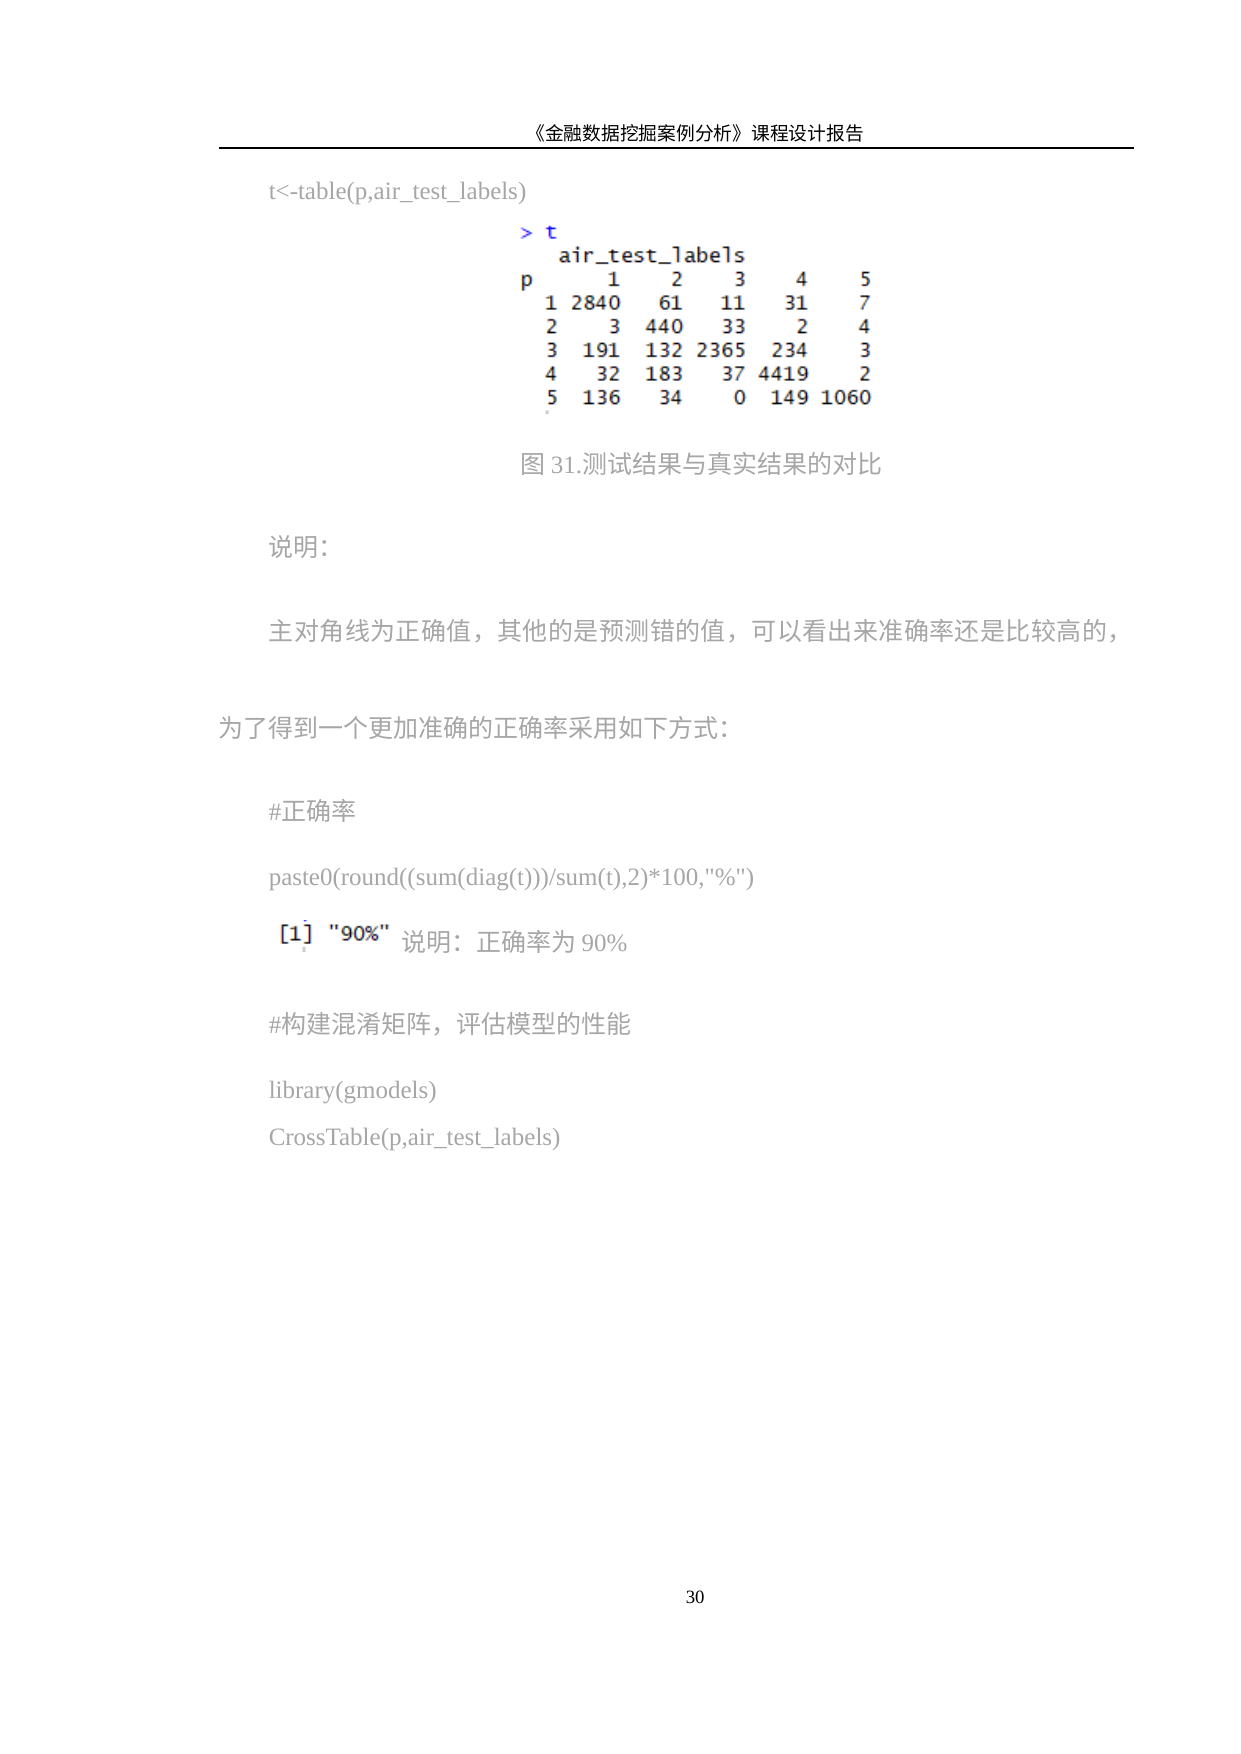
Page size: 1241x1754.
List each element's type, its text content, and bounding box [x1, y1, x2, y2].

text 说明：正确率为90% [218, 907, 1134, 972]
text #构建混淆矩阵，评估模型的性能 [218, 990, 1134, 1055]
text library(gmodels) [218, 1073, 1134, 1106]
text paste0(round((sum(diag(t)))/sum(t),2)*100,"%") [218, 860, 1134, 893]
text CrossTable(p,air_test_labels) [218, 1120, 1134, 1153]
text 说明： [218, 513, 1134, 578]
text 图31.测试结果与真实结果的对比 [218, 430, 1134, 495]
text 主对角线为正确值，其他的是预测错的值，可以看出来准确率还是比较高的，为了得到一个更加准确的正确率采用如下方式： [218, 597, 1134, 759]
picture [268, 920, 402, 952]
text #正确率 [218, 777, 1134, 842]
text t<-table(p,air_test_labels) [218, 174, 1134, 207]
picture [513, 221, 889, 414]
